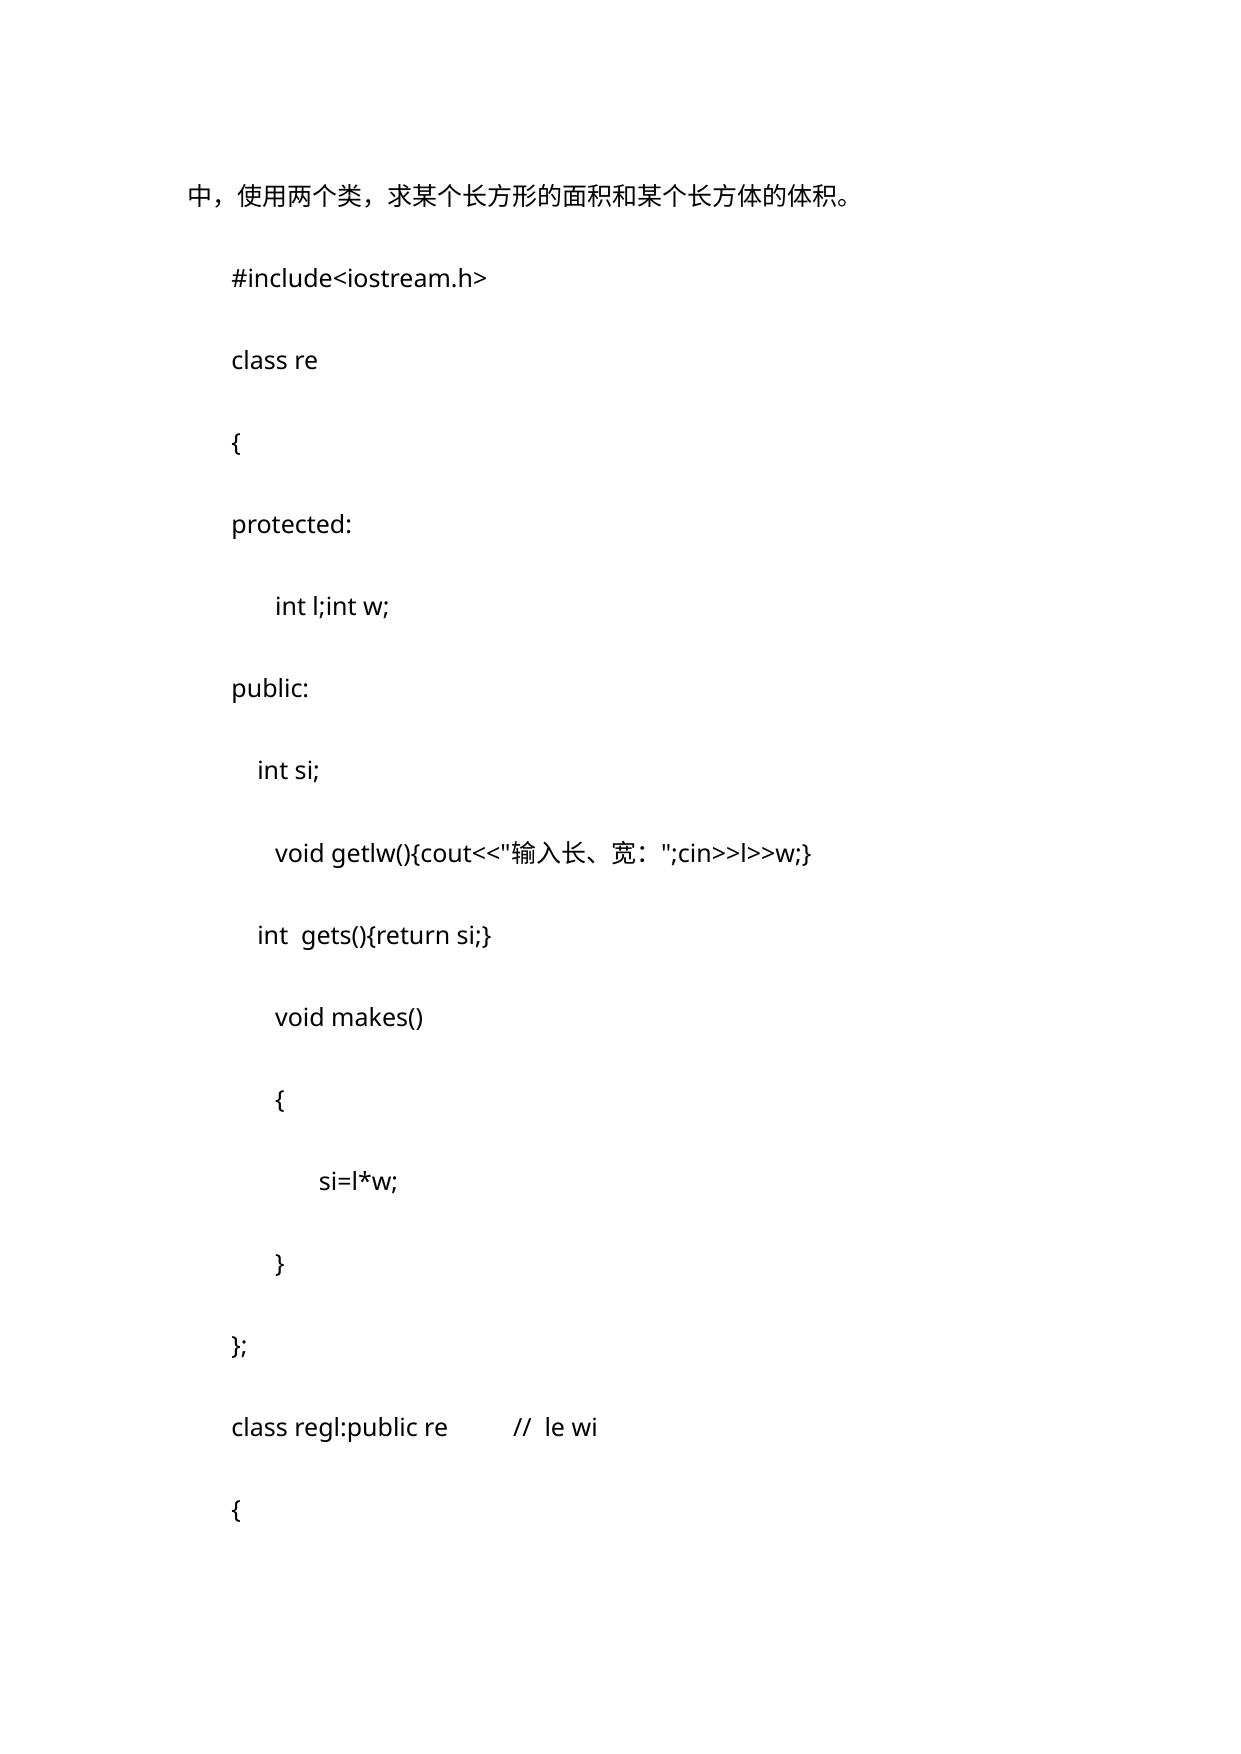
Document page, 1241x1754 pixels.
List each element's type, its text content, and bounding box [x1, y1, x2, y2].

text int l;int w; [187, 573, 1053, 638]
text protected: [187, 491, 1053, 556]
text } [187, 1230, 1053, 1295]
text #include<iostream.h> [187, 245, 1053, 310]
text class regl:public re // le wi [187, 1394, 1053, 1459]
text }; [187, 1312, 1053, 1377]
text { [187, 409, 1053, 474]
text void getlw(){cout<<"输入长、宽：";cin>>l>>w;} [187, 819, 1053, 884]
text si=l*w; [187, 1148, 1053, 1213]
text public: [187, 655, 1053, 720]
text class re [187, 327, 1053, 392]
text { [187, 1066, 1053, 1131]
text int gets(){return si;} [187, 902, 1053, 967]
text void makes() [187, 984, 1053, 1049]
text int si; [187, 737, 1053, 802]
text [187, 162, 1053, 227]
text { [187, 1476, 1053, 1541]
